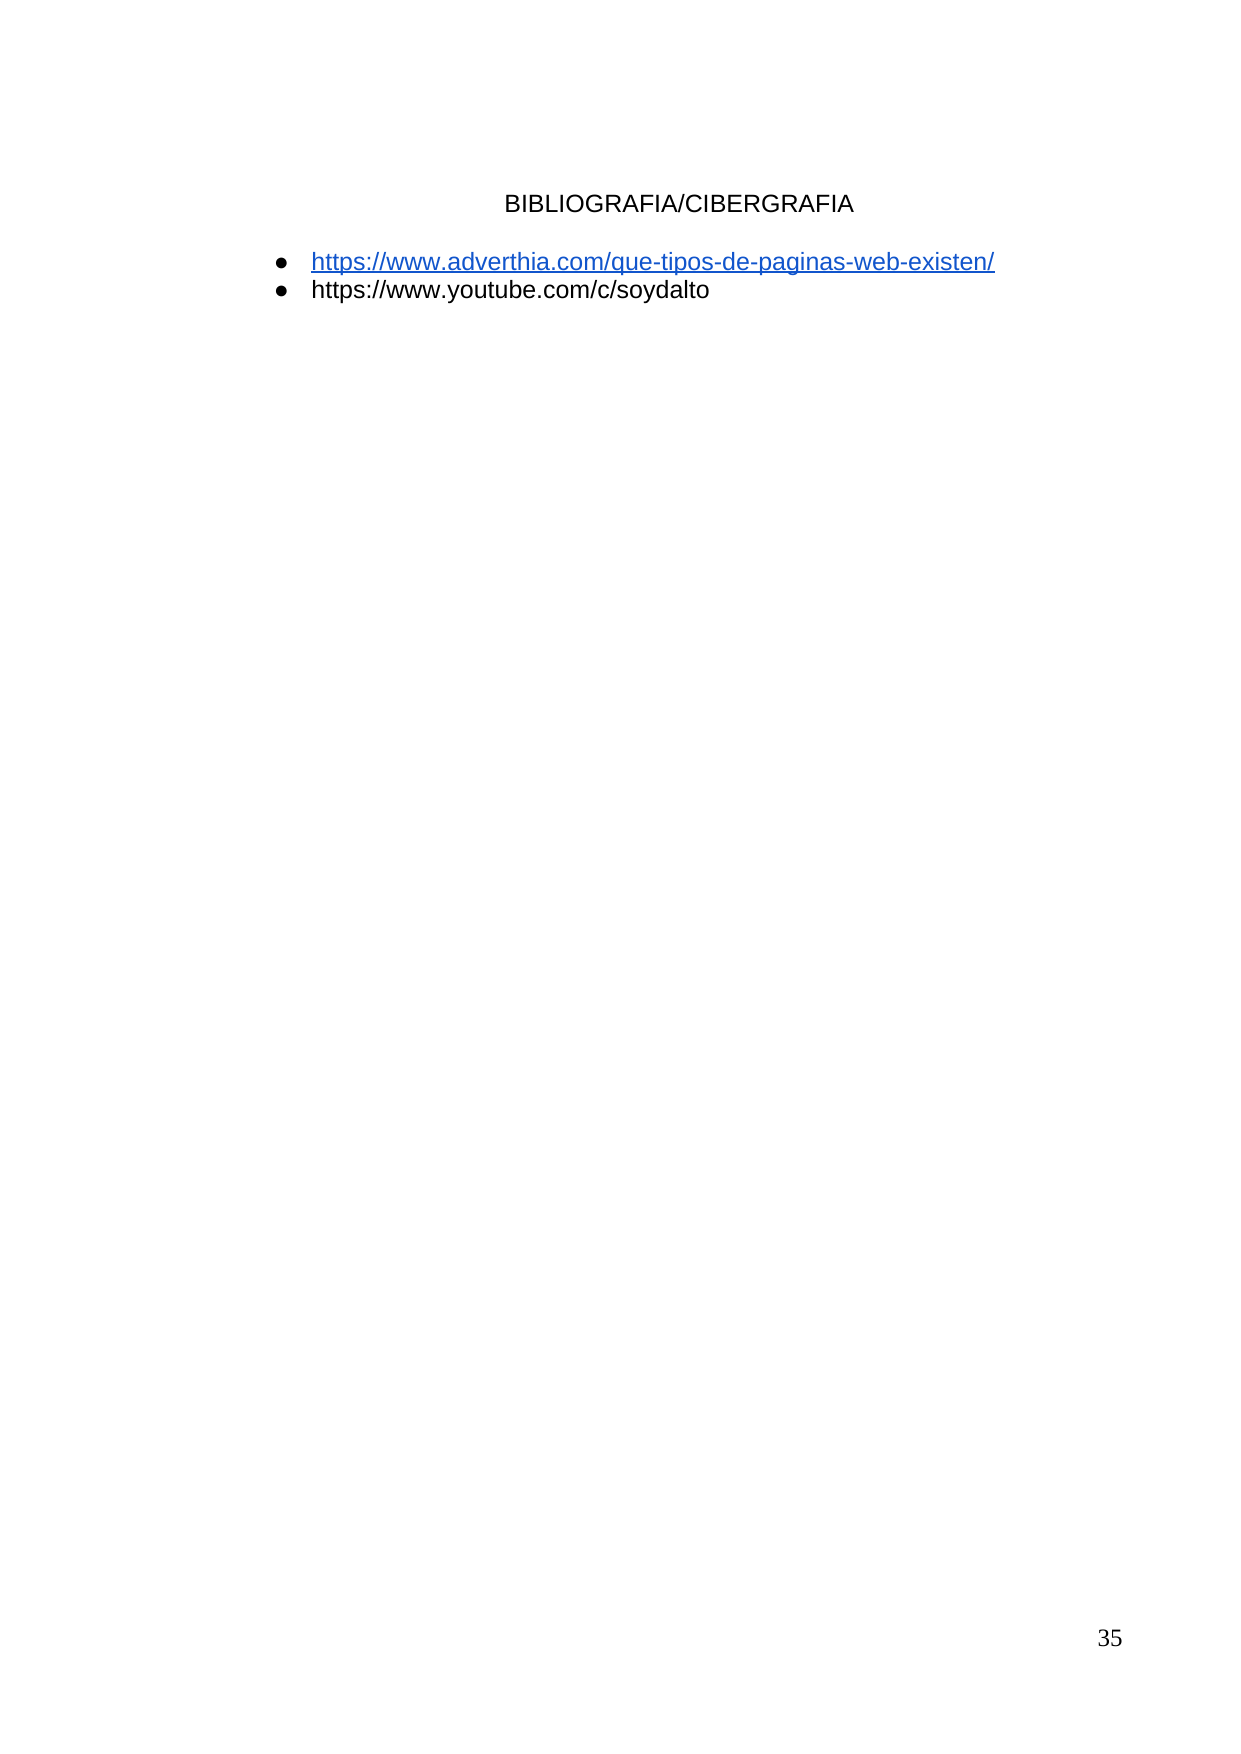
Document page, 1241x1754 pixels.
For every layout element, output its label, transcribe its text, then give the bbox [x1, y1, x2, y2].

list https://www.youtube.com/c/soydalto [274, 275, 1122, 304]
text BIBLIOGRAFIA/CIBERGRAFIA [236, 189, 1122, 218]
list https://www.adverthia.com/que-tipos-de-paginas-web-existen/ [274, 247, 1122, 275]
